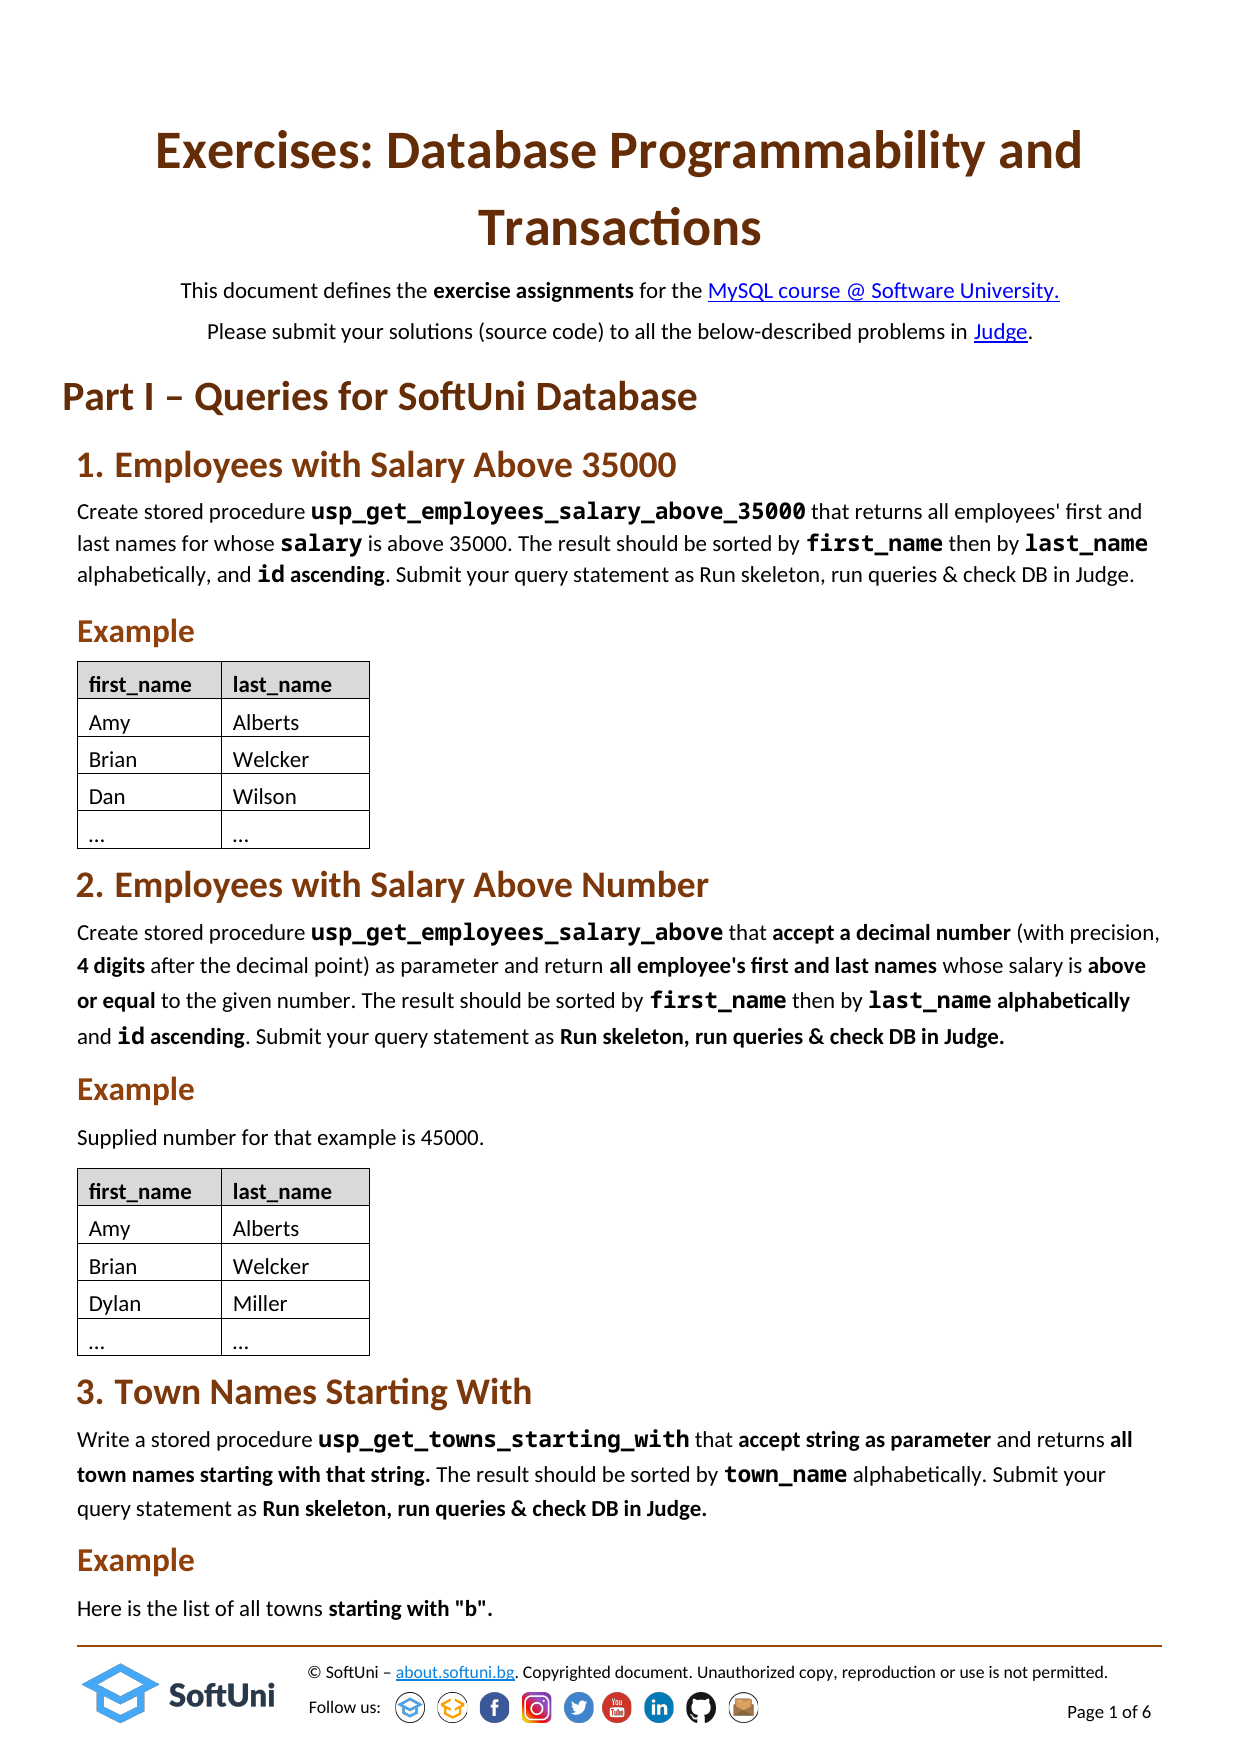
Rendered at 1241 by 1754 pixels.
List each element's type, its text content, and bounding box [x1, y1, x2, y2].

table_cell Brian [78, 737, 221, 773]
table_cell Welcker [222, 1244, 369, 1280]
table_cell Alberts [222, 1206, 369, 1243]
text Please submit your solutions (source code) to all the below-described problems in Judge. [77, 317, 1163, 345]
picture [686, 1692, 716, 1723]
subtitle Employees with Salary Above 35000 [75, 441, 1163, 487]
subtitle Town Names Starting With [75, 1368, 1163, 1414]
table_cell … [78, 811, 221, 848]
table_cell … [78, 1319, 221, 1355]
picture [75, 1658, 281, 1729]
table_cell … [222, 1319, 369, 1355]
table_cell … [222, 811, 369, 848]
text Create stored procedure usp_get_employees_salary_above_35000 that returns all employees' first and last names for whose salary is above 35000. The result should be sorted by first_name then by last_name alphabetically, and id ascending. Submit your query statement as Run skeleton, run queries & check DB in Judge. [77, 495, 1163, 589]
table_cell Amy [78, 699, 221, 736]
picture [602, 1692, 632, 1723]
subtitle Example [77, 610, 1163, 651]
picture [479, 1692, 510, 1723]
picture [564, 1692, 594, 1723]
table_cell Dan [78, 774, 221, 810]
table_header first_name [78, 662, 221, 698]
picture [644, 1714, 653, 1723]
table_cell Alberts [222, 699, 369, 736]
subtitle Exercises: Database Programmability and Transactions [77, 116, 1163, 258]
picture [395, 1692, 425, 1723]
subtitle Example [77, 1538, 1163, 1579]
picture [644, 1692, 653, 1701]
subtitle Employees with Salary Above Number [75, 861, 1163, 907]
picture [728, 1692, 759, 1723]
table_cell Brian [78, 1244, 221, 1280]
text Create stored procedure usp_get_employees_salary_above that accept a decimal number (with precision, 4 digits after the decimal point) as parameter and return all employee's first and last names whose salary is above or equal to the given number. The result should be sorted by first_name then by last_name alphabetically and id ascending. Submit your query statement as Run skeleton, run queries & check DB in Judge. [77, 916, 1163, 1051]
subtitle Example [77, 1068, 1163, 1109]
table_cell Miller [222, 1281, 369, 1317]
table_cell Welcker [222, 737, 369, 773]
text Supplied number for that example is 45000. [77, 1123, 1163, 1151]
picture [665, 1714, 674, 1723]
table_cell Dylan [78, 1281, 221, 1317]
table_cell Wilson [222, 774, 369, 810]
table_cell Amy [78, 1206, 221, 1243]
picture [522, 1692, 552, 1723]
table_header last_name [222, 1169, 369, 1205]
picture [658, 1705, 667, 1714]
picture [665, 1692, 674, 1701]
subtitle Part I – Queries for SoftUni Database [62, 370, 1163, 421]
table_header last_name [222, 662, 369, 698]
table_header first_name [78, 1169, 221, 1205]
picture [437, 1692, 468, 1723]
text This document defines the exercise assignments for the MySQL course @ Software University. [77, 277, 1163, 305]
text Write a stored procedure usp_get_towns_starting_with that accept string as parameter and returns all town names starting with that string. The result should be sorted by town_name alphabetically. Submit your query statement as Run skeleton, run queries & check DB in Judge. [77, 1422, 1163, 1522]
text Here is the list of all towns starting with "b". [77, 1594, 1163, 1622]
